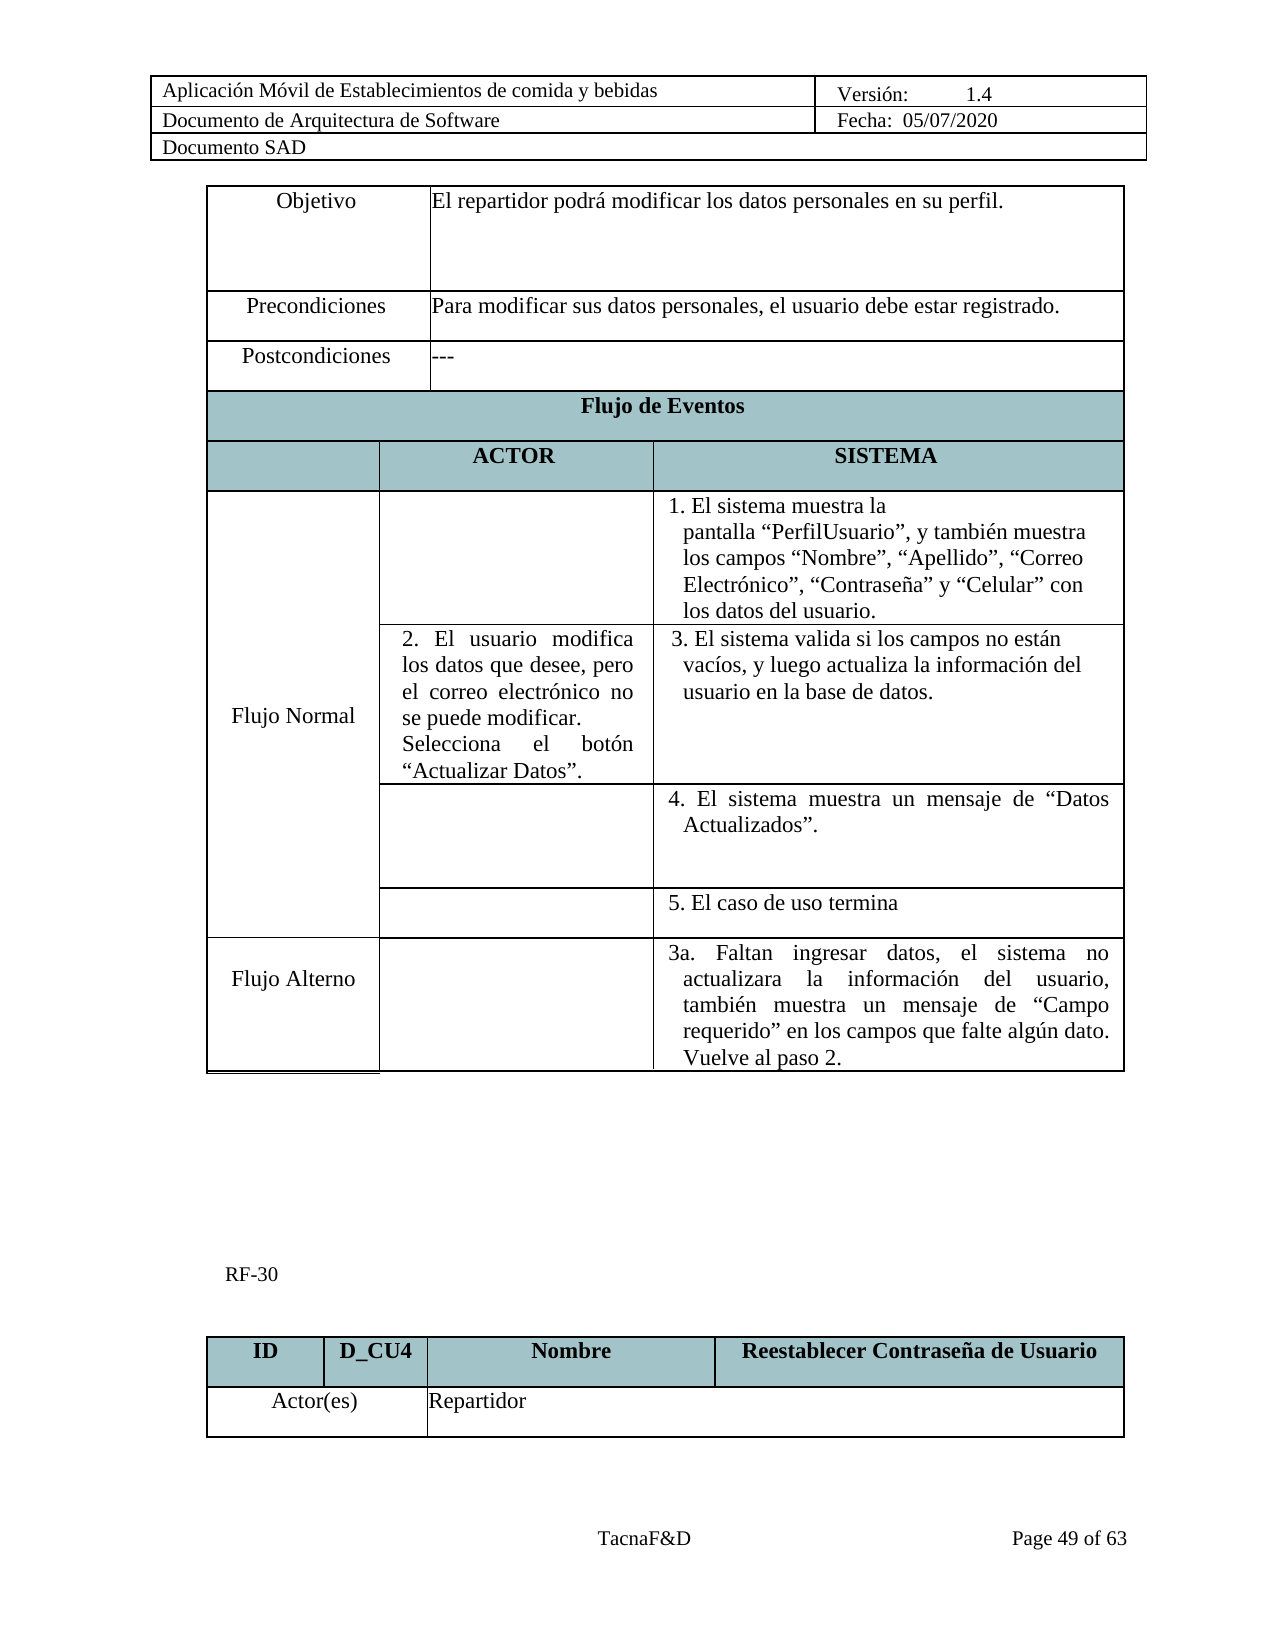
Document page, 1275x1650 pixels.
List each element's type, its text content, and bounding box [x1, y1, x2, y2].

table_cell Para modificar sus datos personales, el usuario debe estar registrado. [431, 292, 1123, 340]
table_header D_CU4 [325, 1338, 427, 1386]
table_cell [380, 785, 653, 887]
table_cell Flujo Alterno [208, 938, 379, 1070]
table_cell Repartidor [428, 1388, 1123, 1436]
table_cell 1. El sistema muestra la pantalla “PerfilUsuario”, y también muestra los campos “Nombre”, “Apellido”, “Correo Electrónico”, “Contraseña” y “Celular” con los datos del usuario. [654, 492, 1123, 623]
table_cell 5. El caso de uso termina [654, 889, 1123, 937]
table_cell 2. El usuario modifica los datos que desee, pero el correo electrónico no se puede modificar. Selecciona el botón “Actualizar Datos”. [380, 625, 653, 783]
table_cell Postcondiciones [208, 342, 430, 390]
table_cell Precondiciones [208, 292, 430, 340]
table_cell Flujo Normal [208, 492, 379, 937]
table_cell [380, 889, 653, 937]
text RF-30 [225, 1261, 1125, 1286]
table_header ID [208, 1338, 323, 1386]
table_cell El repartidor podrá modificar los datos personales en su perfil. [431, 187, 1123, 290]
table_cell [208, 442, 379, 490]
table_cell [380, 939, 653, 1070]
table_cell 3. El sistema valida si los campos no están vacíos, y luego actualiza la información del usuario en la base de datos. [654, 625, 1123, 783]
table_cell 3a. Faltan ingresar datos, el sistema no actualizara la información del usuario, también muestra un mensaje de “Campo requerido” en los campos que falte algún dato. Vuelve al paso 2. [653, 939, 1123, 1070]
table_cell [380, 492, 653, 623]
table_header Nombre [428, 1338, 714, 1386]
table_cell Actor(es) [208, 1388, 427, 1436]
table_header Reestablecer Contraseña de Usuario [716, 1338, 1123, 1386]
table_cell --- [431, 342, 1123, 390]
table_cell Objetivo [208, 187, 430, 290]
table_cell Flujo de Eventos [208, 392, 1123, 440]
table_cell 4. El sistema muestra un mensaje de “Datos Actualizados”. [654, 785, 1123, 887]
table_cell ACTOR [380, 442, 653, 490]
table_cell SISTEMA [654, 442, 1123, 490]
